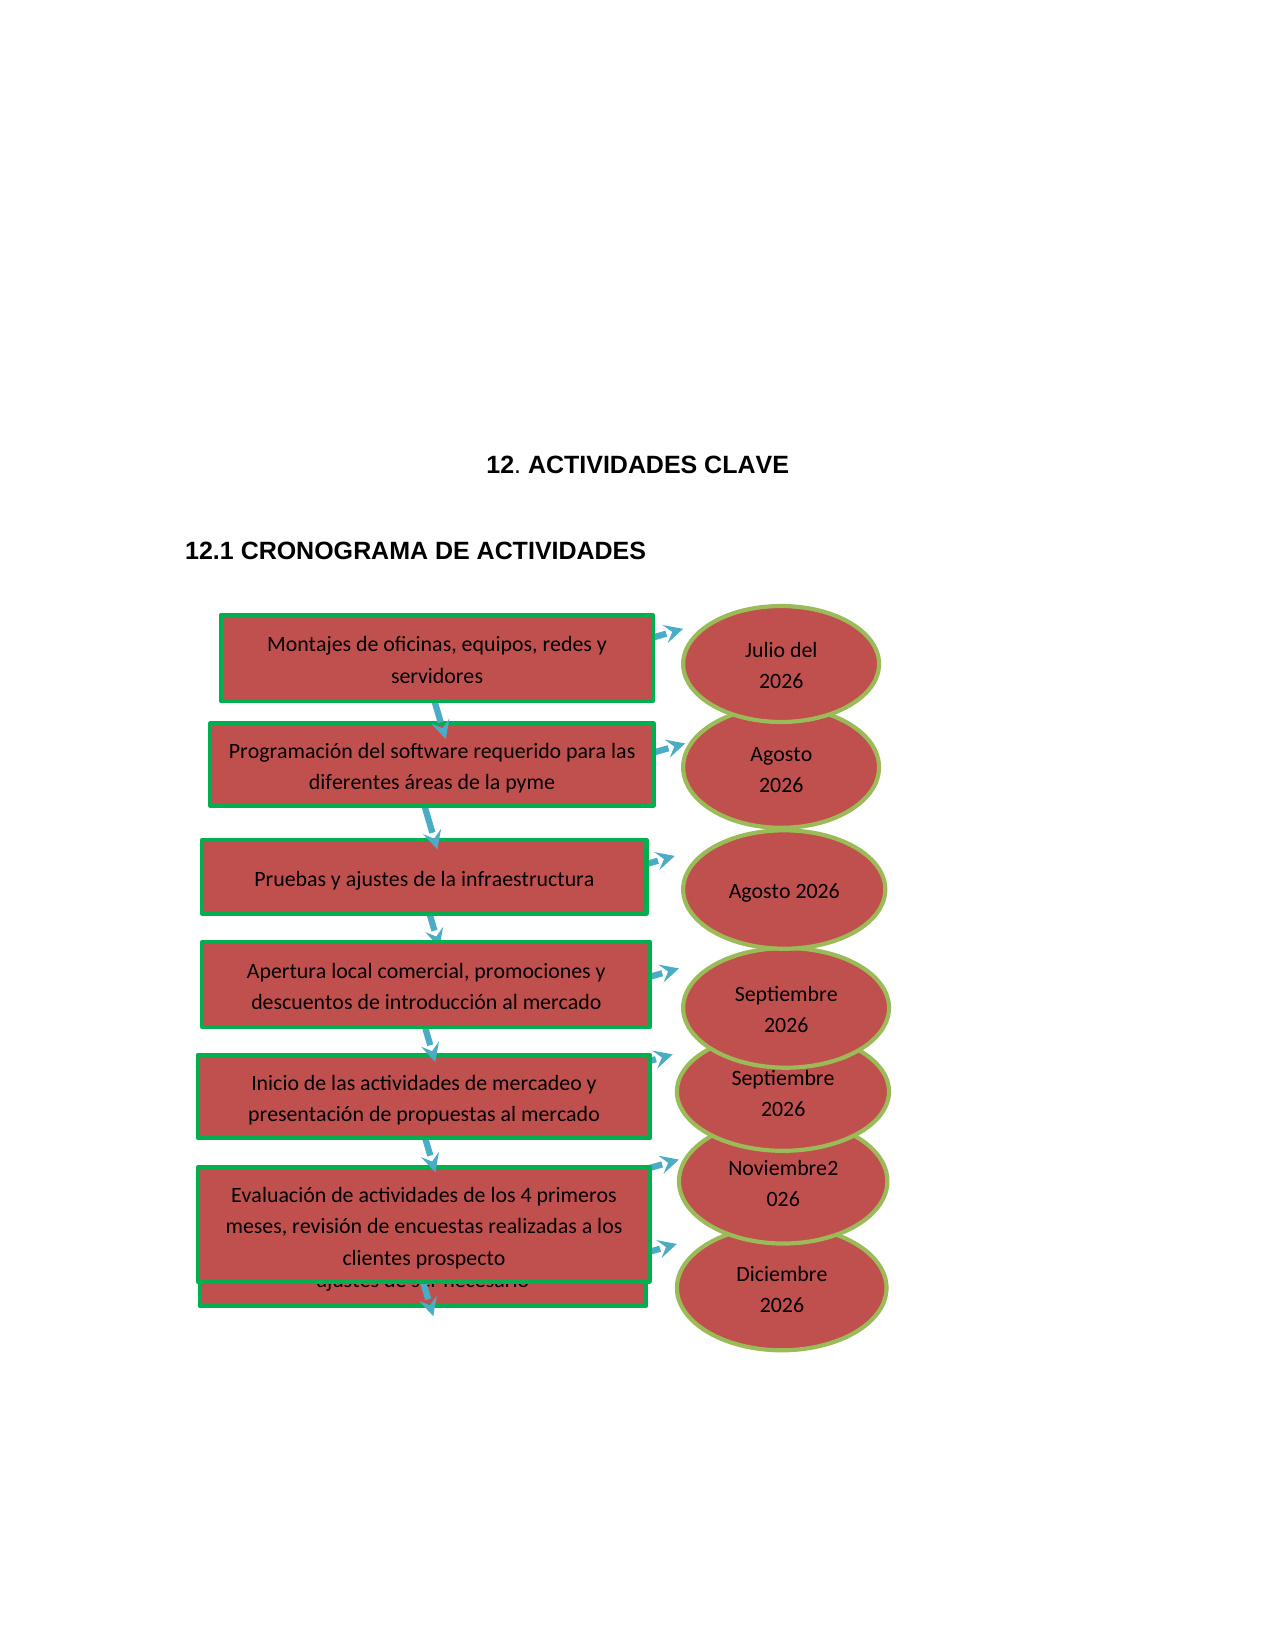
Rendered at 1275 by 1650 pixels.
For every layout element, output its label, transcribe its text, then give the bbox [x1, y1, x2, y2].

text 12. ACTIVIDADES CLAVE [148, 449, 1127, 478]
text 12.1 CRONOGRAMA DE ACTIVIDADES [185, 493, 1127, 564]
